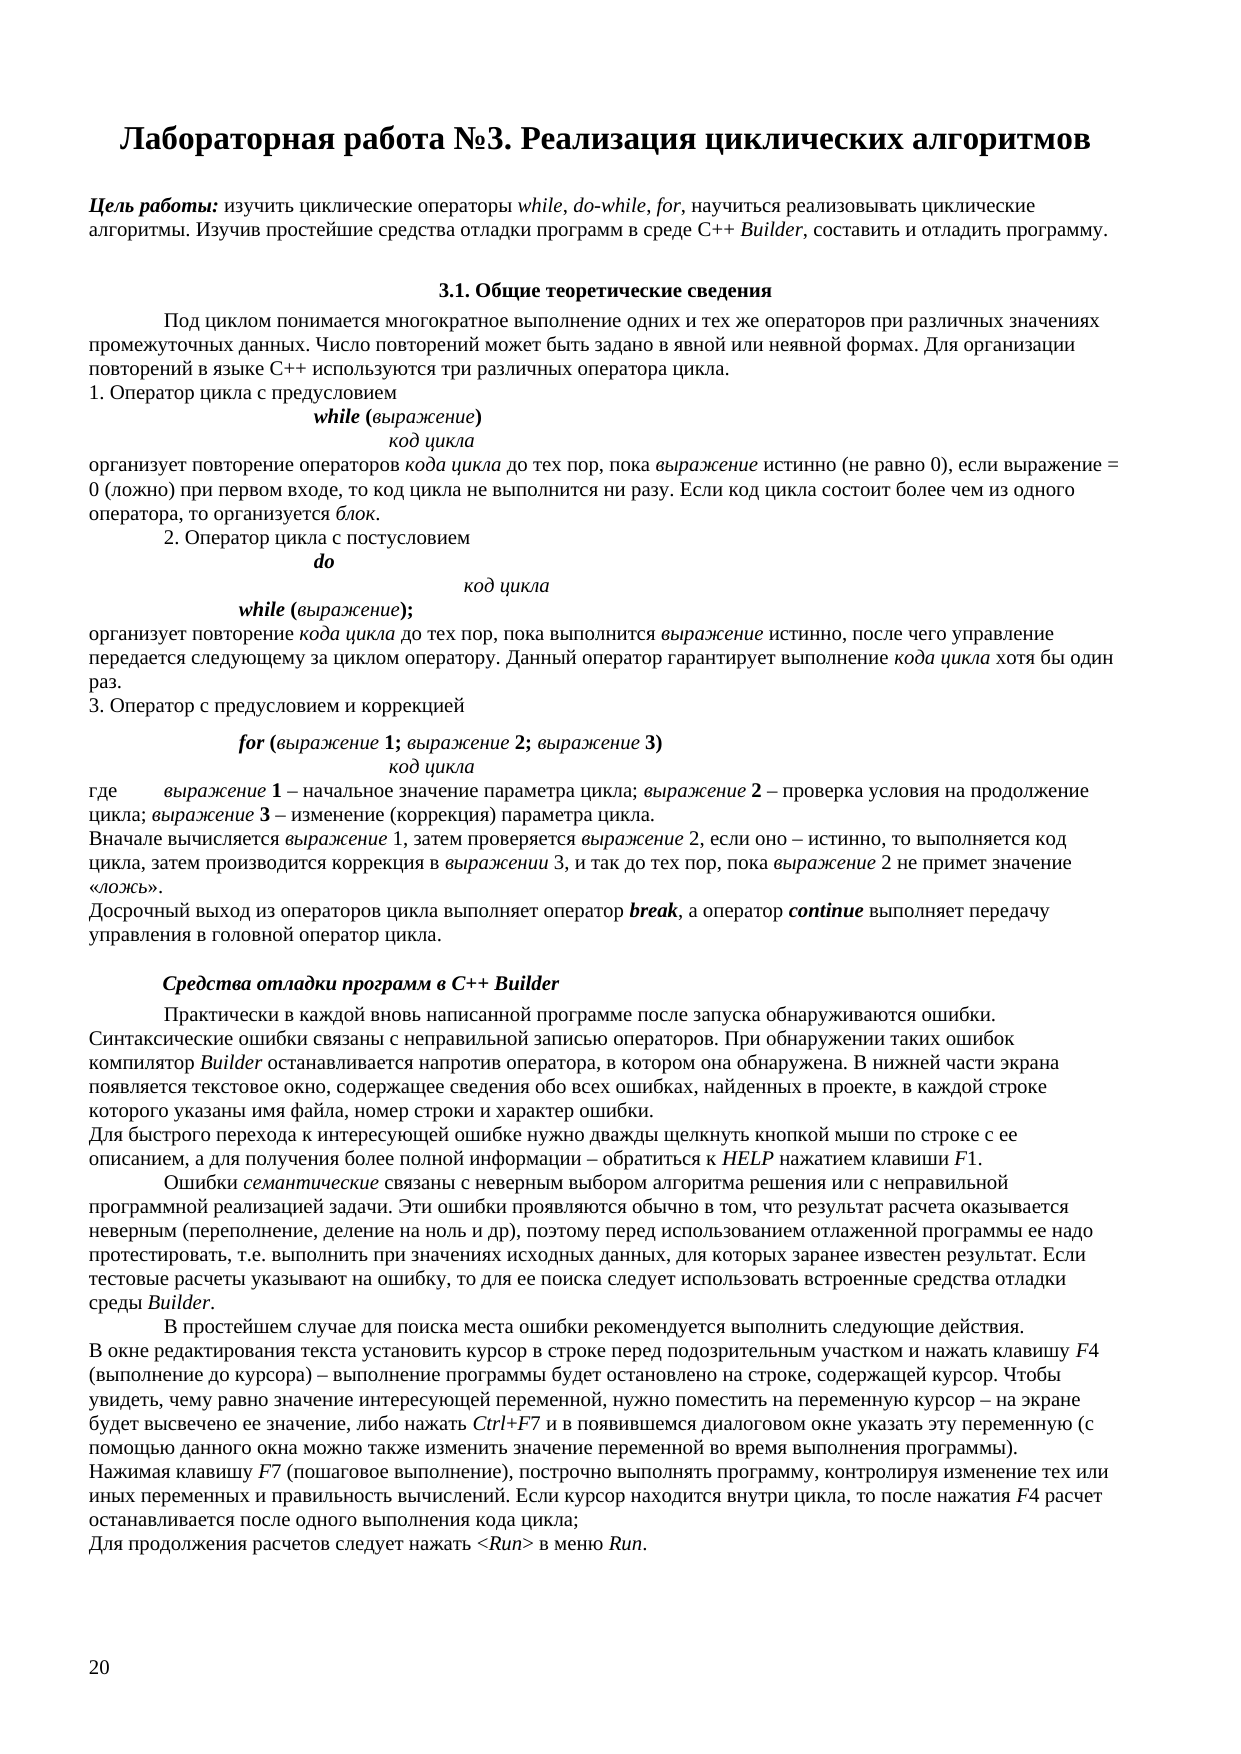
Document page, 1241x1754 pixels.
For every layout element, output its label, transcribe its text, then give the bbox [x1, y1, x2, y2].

text Цель работы: изучить циклические операторы while, do-while, for, научиться реализовывать циклические алгоритмы. Изучив простейшие средства отладки программ в среде C++ Builder, составить и отладить программу. [89, 193, 1122, 241]
text 2. Оператор цикла с постусловием [89, 524, 1122, 549]
text Практически в каждой вновь написанной программе после запуска обнаруживаются ошибки. [89, 1001, 1122, 1026]
text for (выражение 1; выражение 2; выражение 3) [89, 729, 1122, 754]
text В простейшем случае для поиска места ошибки рекомендуется выполнить следующие действия. [89, 1314, 1122, 1338]
text Под циклом понимается многократное выполнение одних и тех же операторов при различных значениях промежуточных данных. Число повторений может быть задано в явной или неявной формах. Для организации повторений в языке C++ используются три различных оператора цикла. [89, 308, 1122, 380]
text Для быстрого перехода к интересующей ошибке нужно дважды щелкнуть кнопкой мыши по строке с ее описанием, а для получения более полной информации – обратиться к HELP нажатием клавиши F1. [89, 1122, 1122, 1170]
text Вначале вычисляется выражение 1, затем проверяется выражение 2, если оно – истинно, то выполняется код цикла, затем производится коррекция в выражении 3, и так до тех пор, пока выражение 2 не примет значение «ложь». [89, 826, 1122, 898]
text организует повторение операторов кода цикла до тех пор, пока выражение истинно (не равно 0), если выражение = 0 (ложно) при первом входе, то код цикла не выполнится ни разу. Если код цикла состоит более чем из одного оператора, то организуется блок. [89, 452, 1122, 524]
text код цикла [89, 428, 1122, 452]
text do [89, 549, 1122, 573]
text 1. Оператор цикла с предусловием [89, 380, 1122, 404]
subtitle Лабораторная работа №3. Реализация циклических алгоритмов [89, 118, 1122, 156]
text Для продолжения расчетов следует нажать <Run> в меню Run. [89, 1531, 1122, 1555]
text где выражение 1 – начальное значение параметра цикла; выражение 2 – проверка условия на продолжение цикла; выражение 3 – изменение (коррекция) параметра цикла. [89, 778, 1122, 826]
text Нажимая клавишу F7 (пошаговое выполнение), построчно выполнять программу, контролируя изменение тех или иных переменных и правильность вычислений. Если курсор находится внутри цикла, то после нажатия F4 расчет останавливается после одного выполнения кода цикла; [89, 1459, 1122, 1531]
text код цикла [89, 754, 1122, 778]
subtitle Средства отладки программ в C++ Builder [89, 971, 1122, 995]
subtitle 3.1. Общие теоретические сведения [89, 278, 1122, 302]
text 3. Оператор с предусловием и коррекцией [89, 693, 1122, 717]
text while (выражение) [89, 404, 1122, 428]
text Ошибки семантические связаны с неверным выбором алгоритма решения или с неправильной программной реализацией задачи. Эти ошибки проявляются обычно в том, что результат расчета оказывается неверным (переполнение, деление на ноль и др), поэтому перед использованием отлаженной программы ее надо протестировать, т.е. выполнить при значениях исходных данных, для которых заранее известен результат. Если тестовые расчеты указывают на ошибку, то для ее поиска следует использовать встроенные средства отладки среды Builder. [89, 1170, 1122, 1314]
text организует повторение кода цикла до тех пор, пока выполнится выражение истинно, после чего управление передается следующему за циклом оператору. Данный оператор гарантирует выполнение кода цикла хотя бы один раз. [89, 621, 1122, 693]
text В окне редактирования текста установить курсор в строке перед подозрительным участком и нажать клавишу F4 (выполнение до курсора) – выполнение программы будет остановлено на строке, содержащей курсор. Чтобы увидеть, чему равно значение интересующей переменной, нужно поместить на переменную курсор – на экране будет высвечено ее значение, либо нажать Ctrl+F7 и в появившемся диалоговом окне указать эту переменную (с помощью данного окна можно также изменить значение переменной во время выполнения программы). [89, 1338, 1122, 1459]
text Досрочный выход из операторов цикла выполняет оператор break, а оператор continue выполняет передачу управления в головной оператор цикла. [89, 898, 1122, 946]
text while (выражение); [89, 597, 1122, 621]
text Синтаксические ошибки связаны с неправильной записью операторов. При обнаружении таких ошибок компилятор Builder останавливается напротив оператора, в котором она обнаружена. В нижней части экрана появляется текстовое окно, содержащее сведения обо всех ошибках, найденных в проекте, в каждой строке которого указаны имя файла, номер строки и характер ошибки. [89, 1026, 1122, 1122]
text код цикла [89, 573, 1122, 597]
